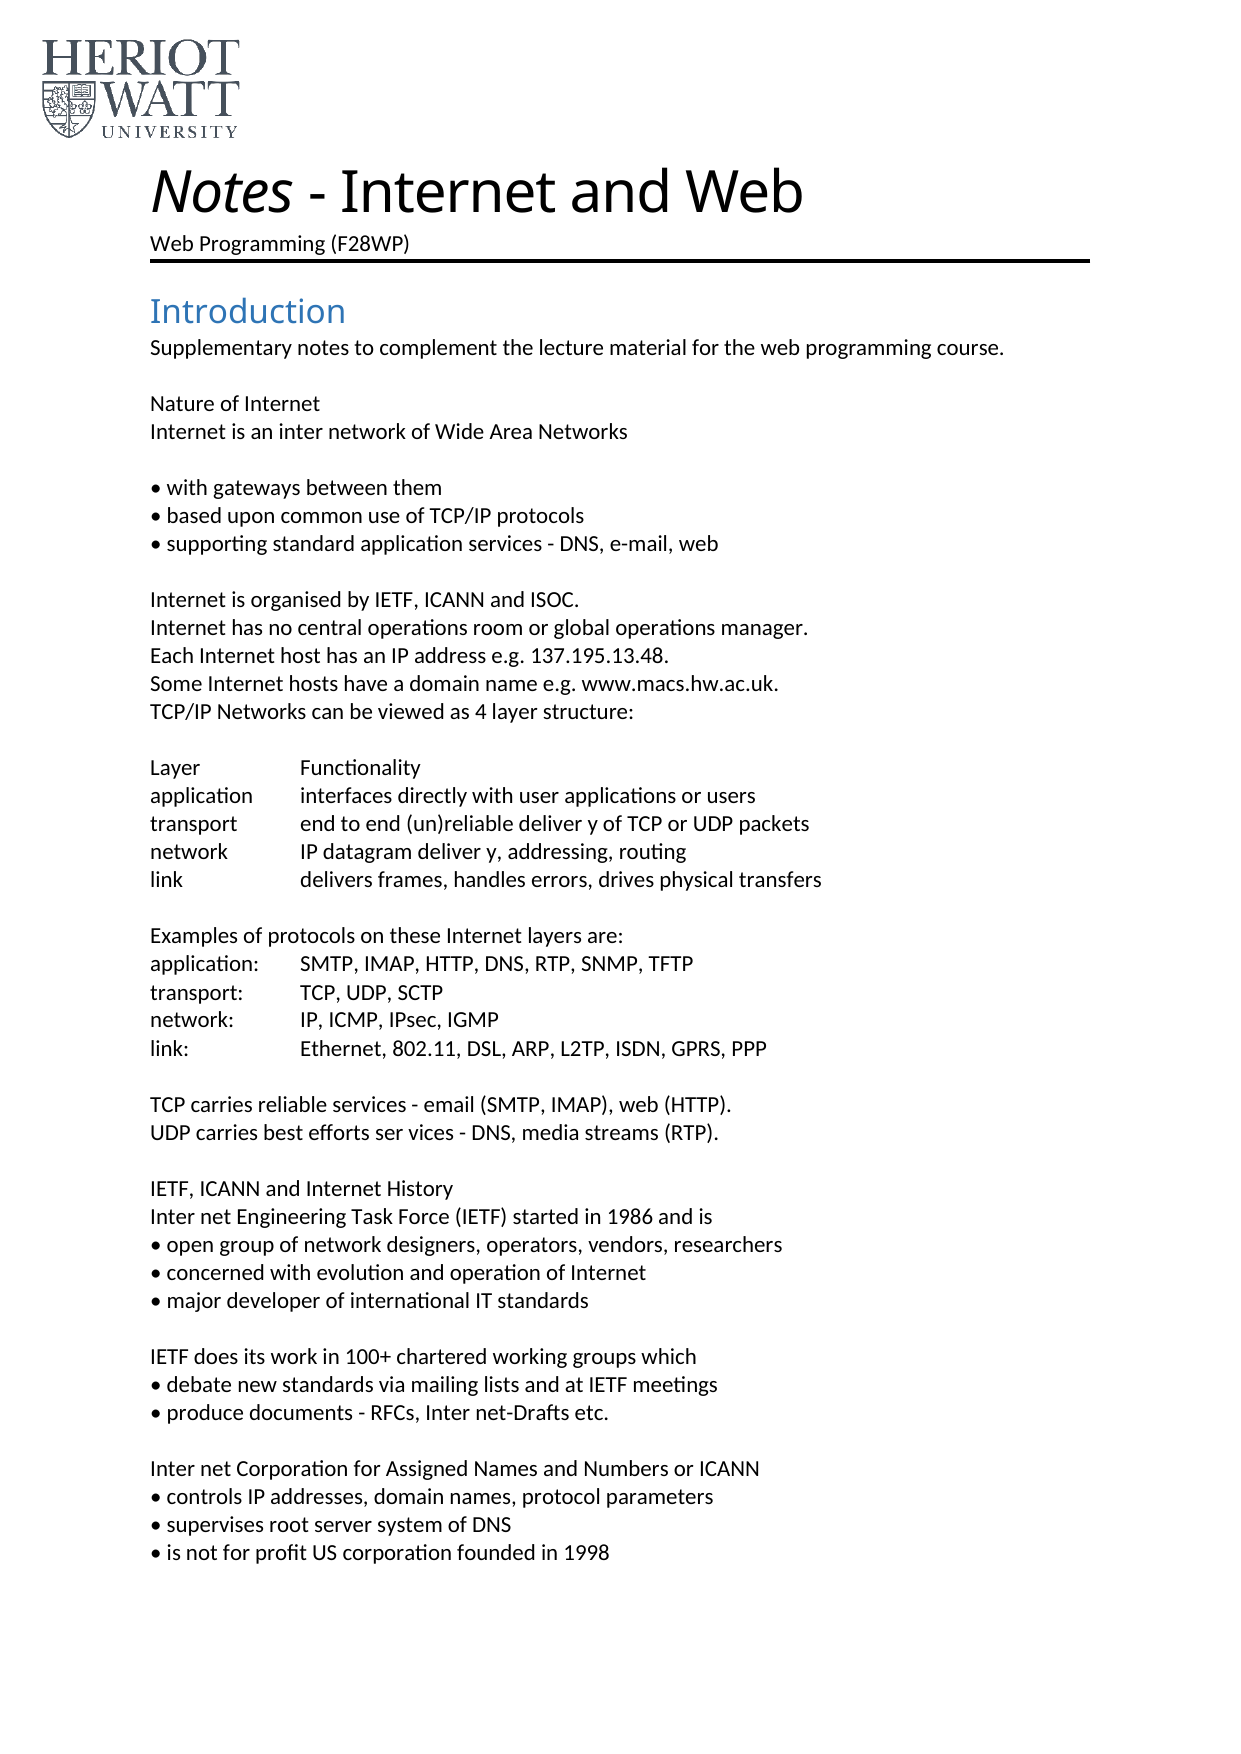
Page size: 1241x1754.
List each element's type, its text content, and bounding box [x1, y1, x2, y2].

text Layer Functionality [150, 753, 1090, 781]
text IETF does its work in 100+ chartered working groups which [150, 1342, 1090, 1370]
text • with gateways between them [150, 473, 1090, 501]
text network: IP, ICMP, IPsec, IGMP [150, 1006, 1090, 1034]
text • is not for profit US corporation founded in 1998 [150, 1538, 1090, 1566]
text Each Internet host has an IP address e.g. 137.195.13.48. [150, 641, 1090, 669]
text Some Internet hosts have a domain name e.g. www.macs.hw.ac.uk. [150, 669, 1090, 697]
text Web Programming (F28WP) [150, 229, 1090, 259]
text application interfaces directly with user applications or users [150, 781, 1090, 809]
text • debate new standards via mailing lists and at IETF meetings [150, 1370, 1090, 1398]
text • concerned with evolution and operation of Internet [150, 1258, 1090, 1286]
text link: Ethernet, 802.11, DSL, ARP, L2TP, ISDN, GPRS, PPP [150, 1034, 1090, 1062]
text • supporting standard application services - DNS, e-mail, web [150, 529, 1090, 557]
text • based upon common use of TCP/IP protocols [150, 501, 1090, 529]
text • major developer of international IT standards [150, 1286, 1090, 1314]
text network IP datagram deliver y, addressing, routing [150, 837, 1090, 866]
text Internet has no central operations room or global operations manager. [150, 613, 1090, 641]
text Internet is organised by IETF, ICANN and ISOC. [150, 585, 1090, 613]
text • supervises root server system of DNS [150, 1510, 1090, 1538]
text TCP carries reliable services - email (SMTP, IMAP), web (HTTP). [150, 1090, 1090, 1118]
subtitle Introduction [150, 288, 1090, 333]
text • open group of network designers, operators, vendors, researchers [150, 1230, 1090, 1258]
text Nature of Internet [150, 389, 1090, 417]
text TCP/IP Networks can be viewed as 4 layer structure: [150, 697, 1090, 725]
text link delivers frames, handles errors, drives physical transfers [150, 866, 1090, 893]
title Notes - Internet and Web [150, 150, 1090, 229]
text IETF, ICANN and Internet History [150, 1174, 1090, 1202]
text transport end to end (un)reliable deliver y of TCP or UDP packets [150, 809, 1090, 837]
text transport: TCP, UDP, SCTP [150, 978, 1090, 1006]
text Inter net Corporation for Assigned Names and Numbers or ICANN [150, 1454, 1090, 1482]
text • produce documents - RFCs, Inter net-Drafts etc. [150, 1398, 1090, 1426]
text Examples of protocols on these Internet layers are: [150, 922, 1090, 949]
text • controls IP addresses, domain names, protocol parameters [150, 1482, 1090, 1510]
text Inter net Engineering Task Force (IETF) started in 1986 and is [150, 1202, 1090, 1230]
text Supplementary notes to complement the lecture material for the web programming course. [150, 333, 1090, 361]
picture [34, 35, 247, 142]
text UDP carries best efforts ser vices - DNS, media streams (RTP). [150, 1118, 1090, 1146]
text Internet is an inter network of Wide Area Networks [150, 417, 1090, 445]
text application: SMTP, IMAP, HTTP, DNS, RTP, SNMP, TFTP [150, 949, 1090, 978]
